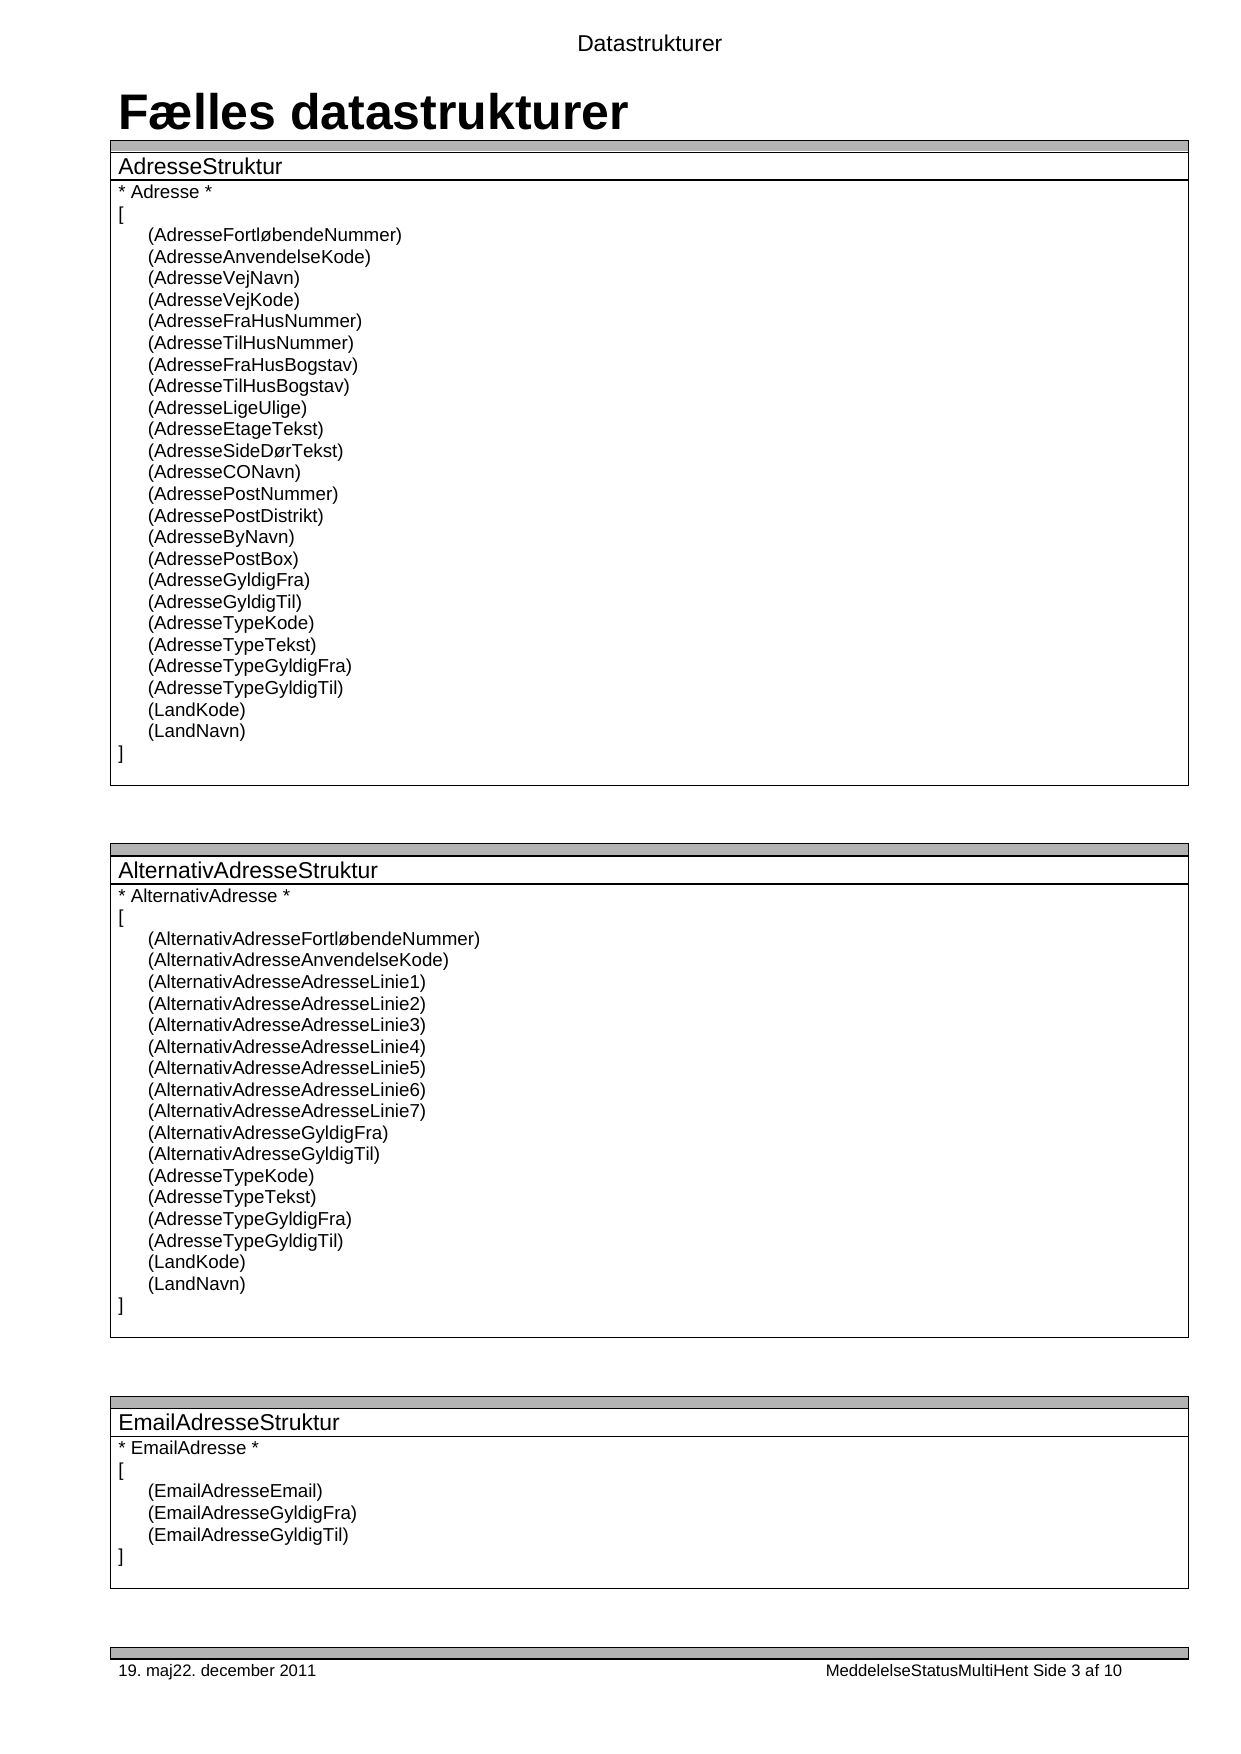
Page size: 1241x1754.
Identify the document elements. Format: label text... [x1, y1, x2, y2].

table_cell AdresseStruktur [111, 153, 1188, 179]
table_header [111, 141, 1188, 151]
table_cell * AlternativAdresse * [ (AlternativAdresseFortløbendeNummer) (AlternativAdresseAnvendelseKode) (AlternativAdresseAdresseLinie1) (AlternativAdresseAdresseLinie2) (AlternativAdresseAdresseLinie3) (AlternativAdresseAdresseLinie4) (AlternativAdresseAdresseLinie5) (AlternativAdresseAdresseLinie6) (AlternativAdresseAdresseLinie7) (AlternativAdresseGyldigFra) (AlternativAdresseGyldigTil) (AdresseTypeKode) (AdresseTypeTekst) (AdresseTypeGyldigFra) (AdresseTypeGyldigTil) (LandKode) (LandNavn) ] [111, 885, 1188, 1337]
table_header [111, 1397, 1188, 1408]
table_cell AlternativAdresseStruktur [111, 857, 1188, 883]
table_header [111, 844, 1188, 855]
table_cell * Adresse * [ (AdresseFortløbendeNummer) (AdresseAnvendelseKode) (AdresseVejNavn) (AdresseVejKode) (AdresseFraHusNummer) (AdresseTilHusNummer) (AdresseFraHusBogstav) (AdresseTilHusBogstav) (AdresseLigeUlige) (AdresseEtageTekst) (AdresseSideDørTekst) (AdresseCONavn) (AdressePostNummer) (AdressePostDistrikt) (AdresseByNavn) (AdressePostBox) (AdresseGyldigFra) (AdresseGyldigTil) (AdresseTypeKode) (AdresseTypeTekst) (AdresseTypeGyldigFra) (AdresseTypeGyldigTil) (LandKode) (LandNavn) ] [111, 181, 1188, 785]
text Fælles datastrukturer [118, 82, 1181, 140]
table_cell EmailAdresseStruktur [111, 1409, 1188, 1436]
table_header [111, 1648, 1188, 1658]
table_cell * EmailAdresse * [ (EmailAdresseEmail) (EmailAdresseGyldigFra) (EmailAdresseGyldigTil) ] [111, 1437, 1188, 1588]
